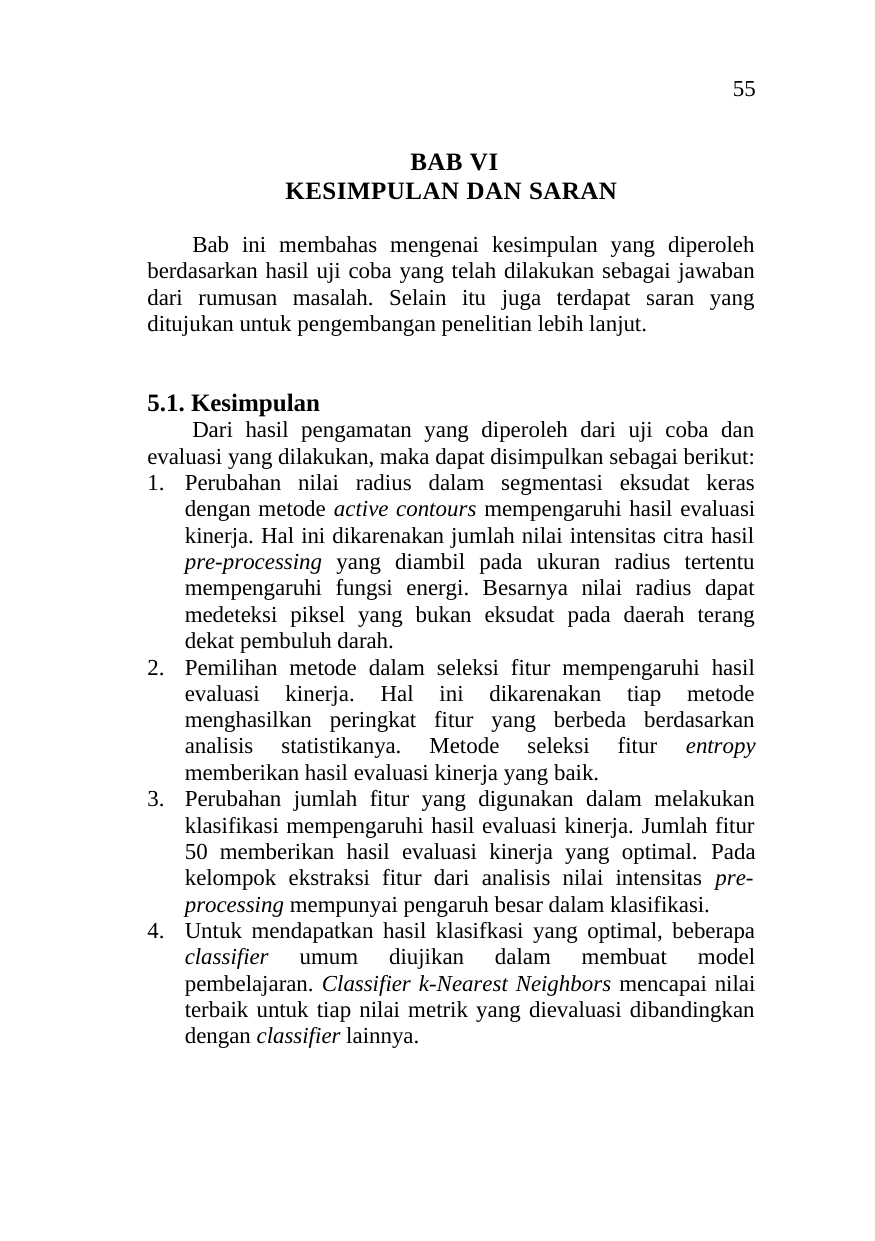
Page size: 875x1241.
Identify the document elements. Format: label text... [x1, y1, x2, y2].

list Perubahan jumlah fitur yang digunakan dalam melakukan klasifikasi mempengaruhi hasil evaluasi kinerja. Jumlah fitur 50 memberikan hasil evaluasi kinerja yang optimal. Pada kelompok ekstraksi fitur dari analisis nilai intensitas pre-processing mempunyai pengaruh besar dalam klasifikasi. [147, 785, 756, 917]
list Perubahan nilai radius dalam segmentasi eksudat keras dengan metode active contours mempengaruhi hasil evaluasi kinerja. Hal ini dikarenakan jumlah nilai intensitas citra hasil pre-processing yang diambil pada ukuran radius tertentu mempengaruhi fungsi energi. Besarnya nilai radius dapat medeteksi piksel yang bukan eksudat pada daerah terang dekat pembuluh darah. [147, 469, 756, 653]
subtitle BAB VI KESIMPULAN DAN SARAN [147, 147, 756, 204]
text Dari hasil pengamatan yang diperoleh dari uji coba dan evaluasi yang dilakukan, maka dapat disimpulkan sebagai berikut: [147, 416, 756, 469]
text Bab ini membahas mengenai kesimpulan yang diperoleh berdasarkan hasil uji coba yang telah dilakukan sebagai jawaban dari rumusan masalah. Selain itu juga terdapat saran yang ditujukan untuk pengembangan penelitian lebih lanjut. [147, 231, 756, 336]
list Pemilihan metode dalam seleksi fitur mempengaruhi hasil evaluasi kinerja. Hal ini dikarenakan tiap metode menghasilkan peringkat fitur yang berbeda berdasarkan analisis statistikanya. Metode seleksi fitur entropy memberikan hasil evaluasi kinerja yang baik. [147, 653, 756, 785]
subtitle Kesimpulan [147, 388, 756, 416]
list Untuk mendapatkan hasil klasifkasi yang optimal, beberapa classifier umum diujikan dalam membuat model pembelajaran. Classifier k-Nearest Neighbors mencapai nilai terbaik untuk tiap nilai metrik yang dievaluasi dibandingkan dengan classifier lainnya. [147, 917, 756, 1049]
